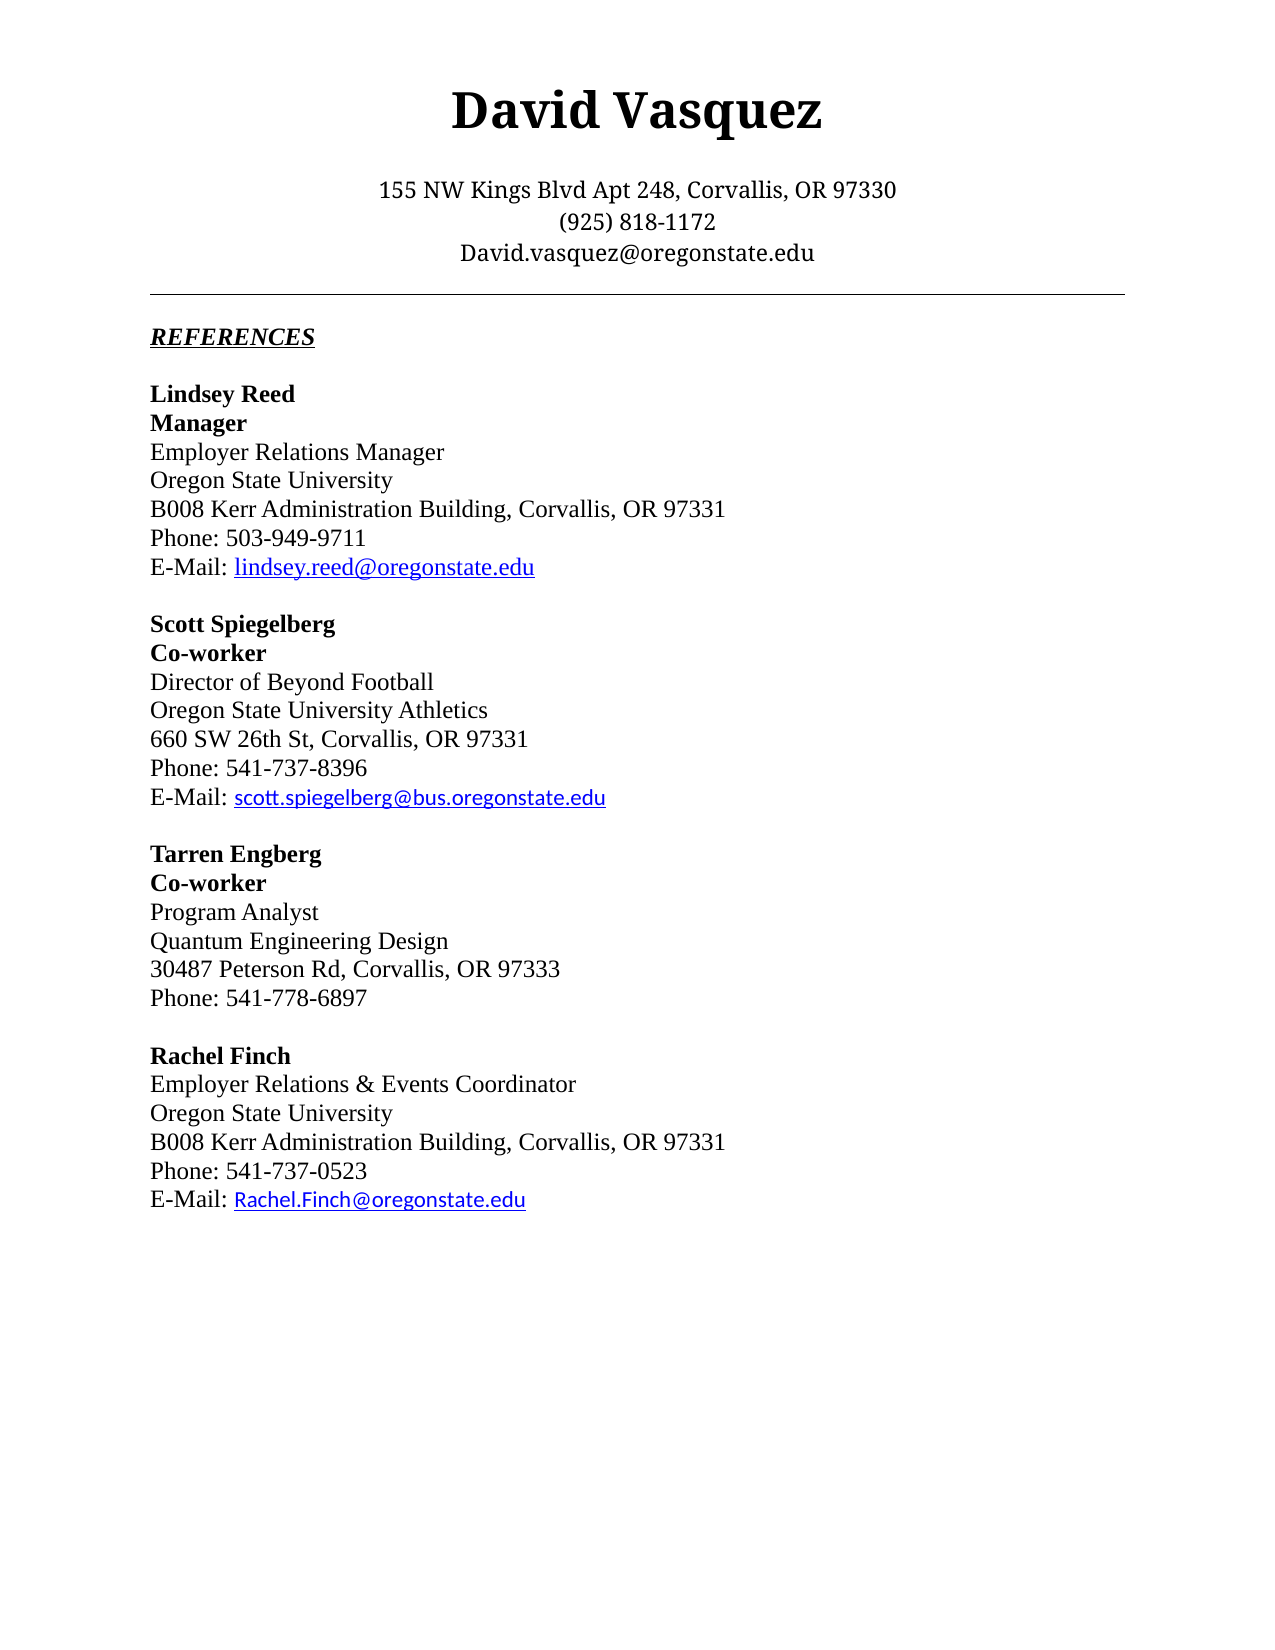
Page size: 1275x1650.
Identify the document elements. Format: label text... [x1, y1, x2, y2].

text David Vasquez [150, 75, 1125, 143]
text Quantum Engineering Design [150, 926, 1125, 954]
text B008 Kerr Administration Building, Corvallis, OR 97331 [150, 1127, 1125, 1156]
text REFERENCES [150, 322, 1125, 350]
text E-Mail: scott.spiegelberg@bus.oregonstate.edu [150, 782, 1125, 811]
text (925) 818-1172 [150, 206, 1125, 237]
text B008 Kerr Administration Building, Corvallis, OR 97331 [150, 494, 1125, 523]
text Director of Beyond Football [150, 667, 1125, 695]
text Tarren Engberg [150, 839, 1125, 868]
text Program Analyst [150, 897, 1125, 926]
text Employer Relations & Events Coordinator [150, 1069, 1125, 1098]
text Manager [150, 408, 1125, 437]
text 155 NW Kings Blvd Apt 248, Corvallis, OR 97330 [150, 174, 1125, 206]
text 30487 Peterson Rd, Corvallis, OR 97333 [150, 954, 1125, 983]
text Co-worker [150, 868, 1125, 897]
text Employer Relations Manager [150, 437, 1125, 465]
text Scott Spiegelberg [150, 609, 1125, 638]
text Phone: 541-737-8396 [150, 753, 1125, 782]
text Oregon State University Athletics [150, 695, 1125, 724]
text Phone: 503-949-9711 [150, 523, 1125, 552]
text Phone: 541-737-0523 [150, 1156, 1125, 1184]
text Oregon State University [150, 465, 1125, 494]
text Co-worker [150, 638, 1125, 667]
text E-Mail: Rachel.Finch@oregonstate.edu [150, 1184, 1125, 1213]
text E-Mail: lindsey.reed@oregonstate.edu [150, 552, 1125, 580]
text Rachel Finch [150, 1041, 1125, 1069]
text Lindsey Reed [150, 379, 1125, 408]
text Oregon State University [150, 1098, 1125, 1127]
text 660 SW 26th St, Corvallis, OR 97331 [150, 724, 1125, 753]
text Phone: 541-778-6897 [150, 983, 1125, 1012]
text David.vasquez@oregonstate.edu [150, 237, 1125, 268]
